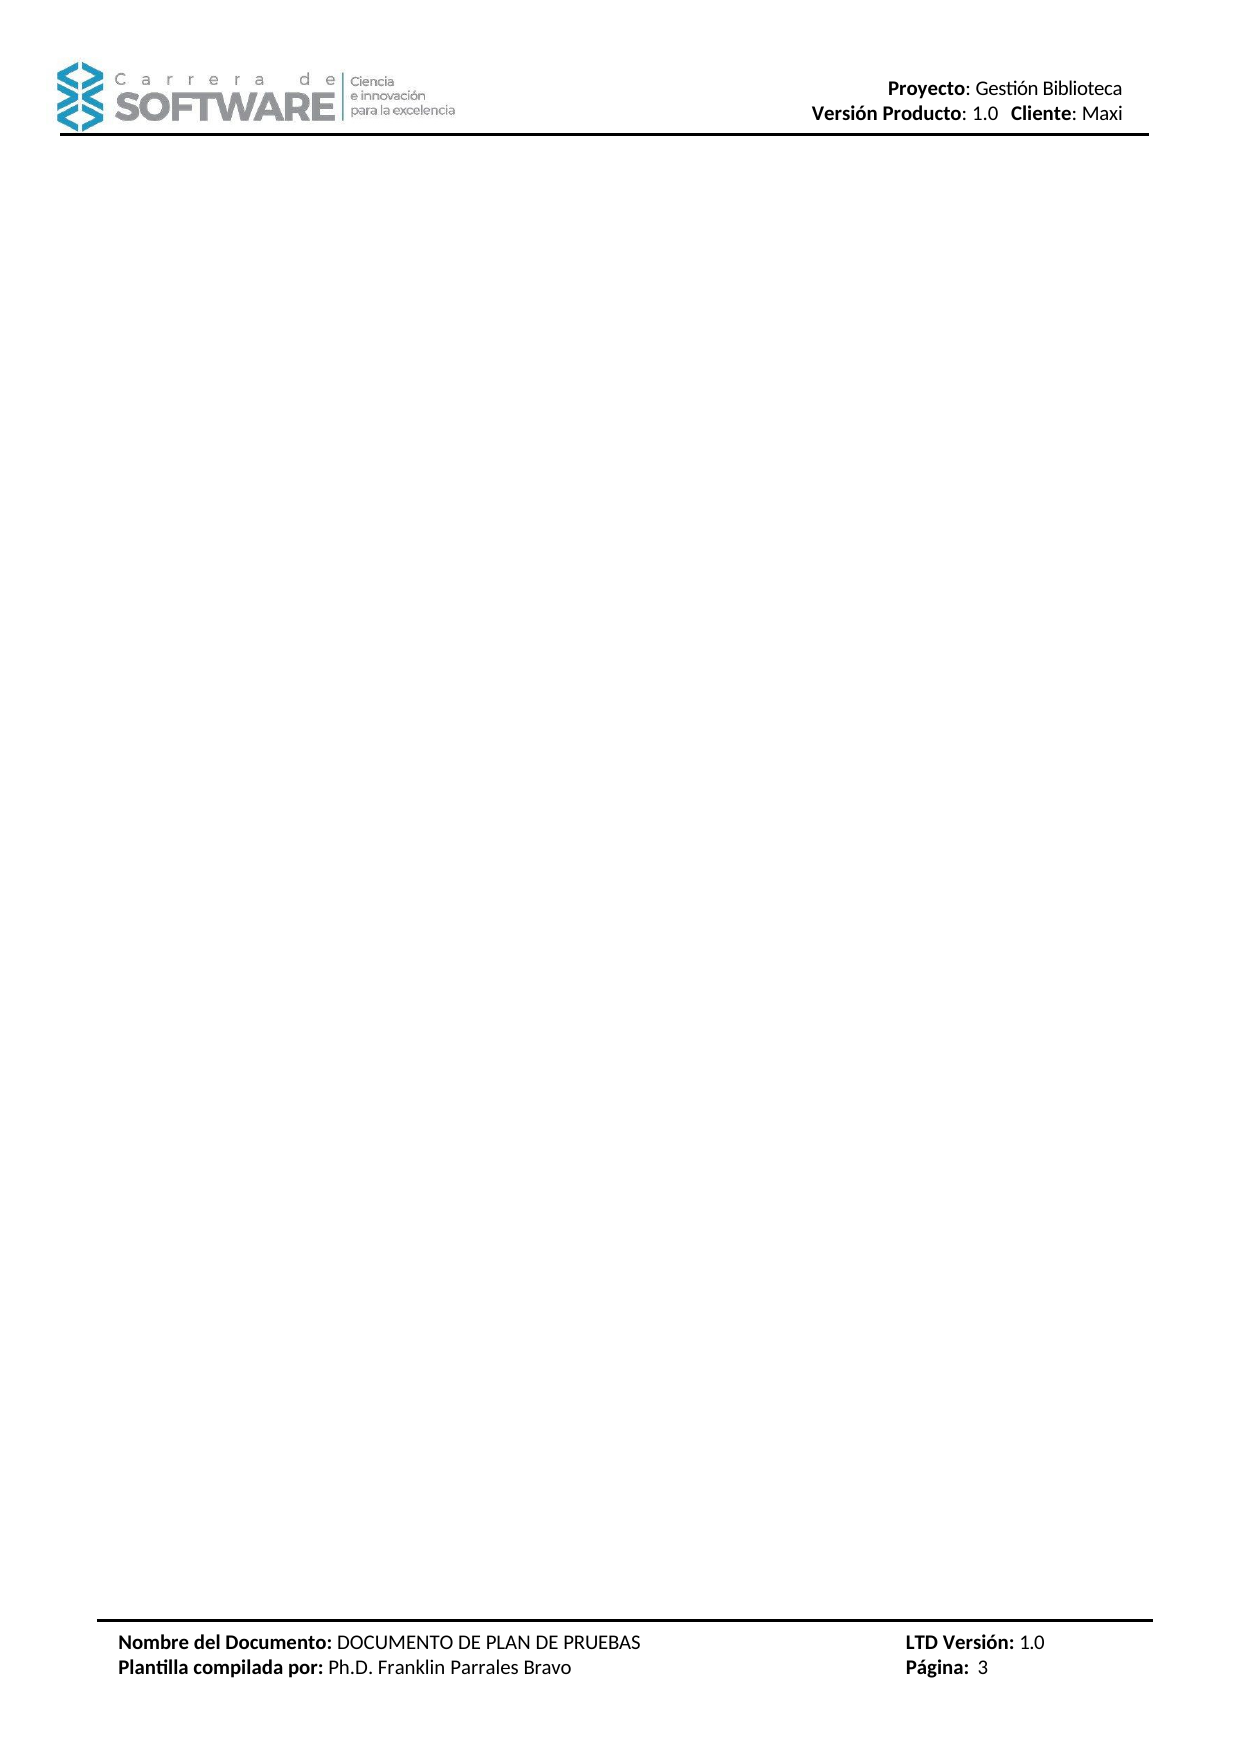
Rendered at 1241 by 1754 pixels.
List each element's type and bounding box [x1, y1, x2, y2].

picture [46, 57, 456, 136]
